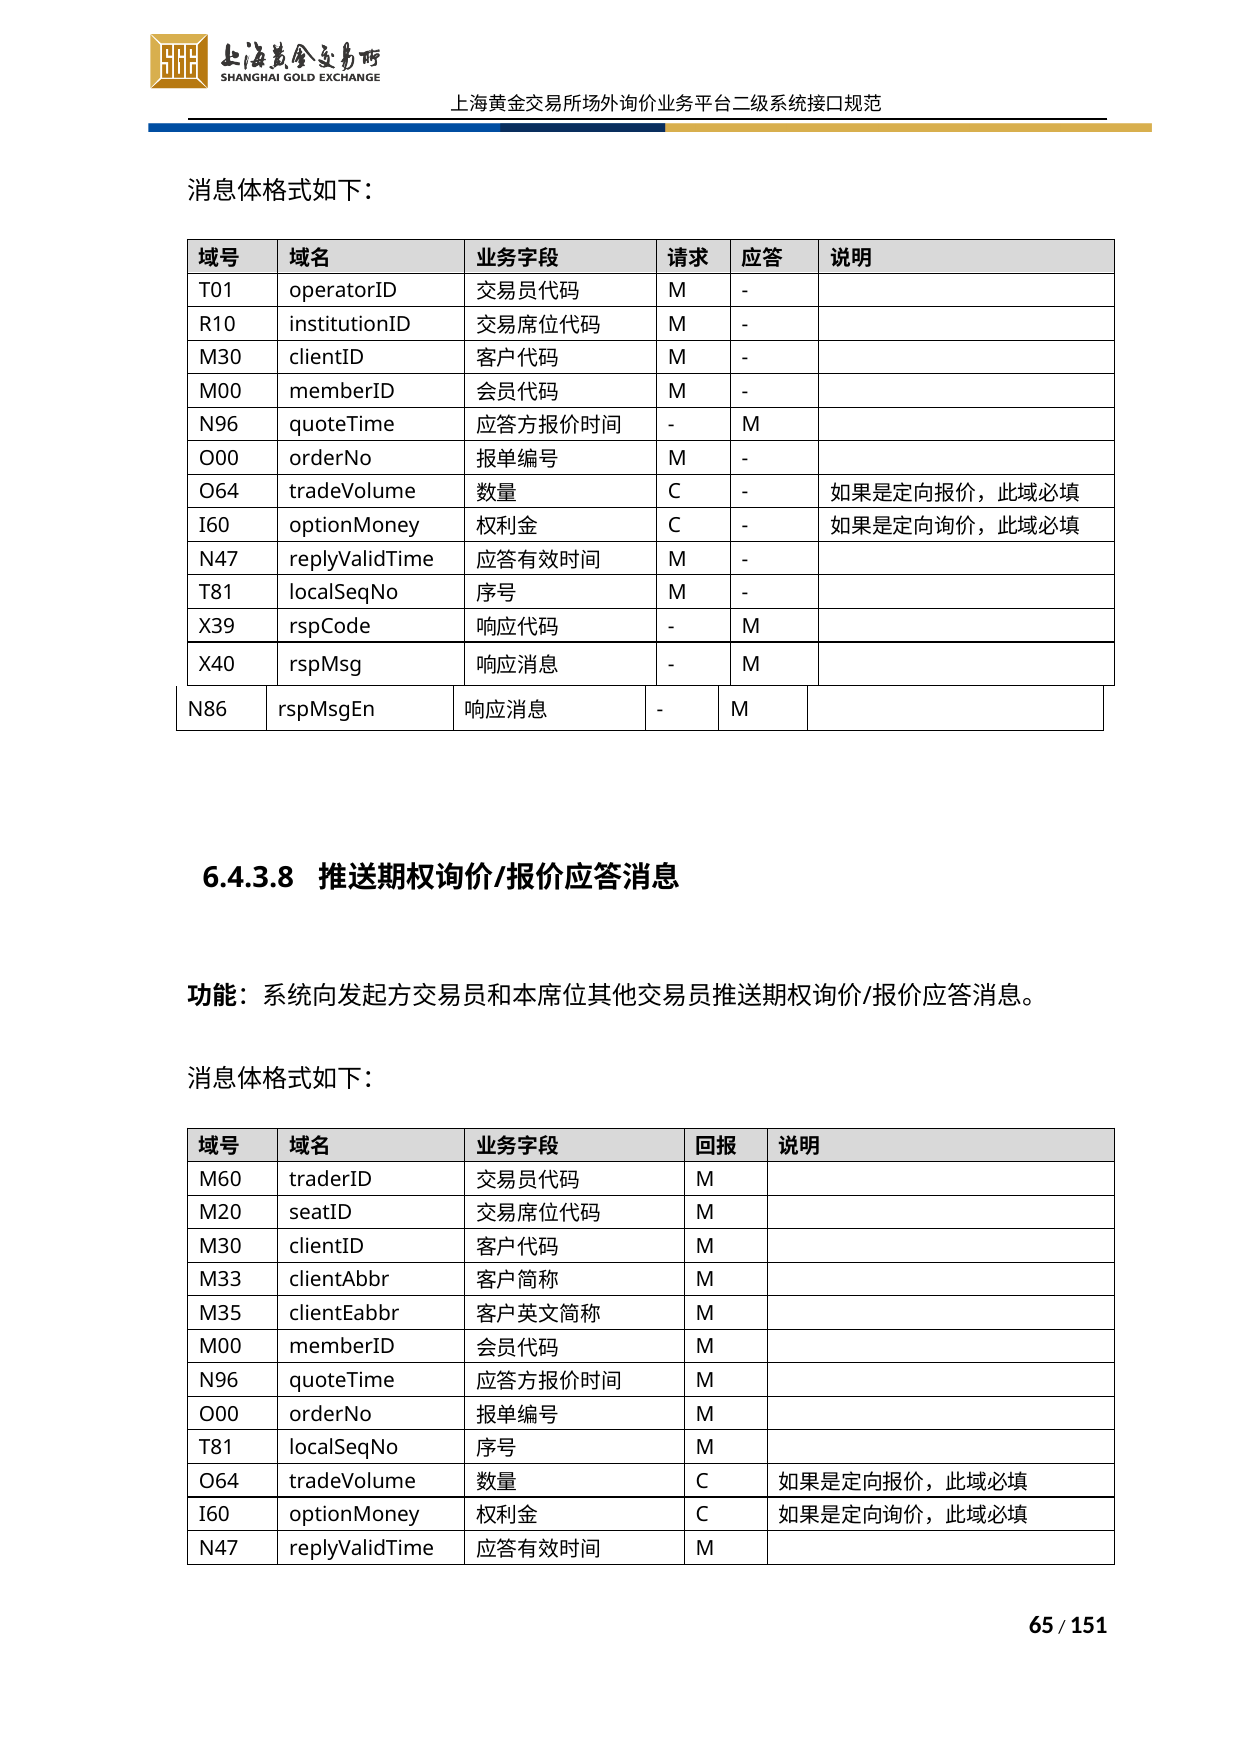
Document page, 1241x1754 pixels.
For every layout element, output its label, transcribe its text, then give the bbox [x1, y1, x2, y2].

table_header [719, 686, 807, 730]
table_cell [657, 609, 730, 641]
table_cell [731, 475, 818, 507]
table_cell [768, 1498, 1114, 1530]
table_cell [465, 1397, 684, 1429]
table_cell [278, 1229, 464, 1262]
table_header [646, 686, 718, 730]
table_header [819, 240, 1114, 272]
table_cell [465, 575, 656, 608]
subtitle 推送期权询价/报价应答消息 [202, 842, 1107, 907]
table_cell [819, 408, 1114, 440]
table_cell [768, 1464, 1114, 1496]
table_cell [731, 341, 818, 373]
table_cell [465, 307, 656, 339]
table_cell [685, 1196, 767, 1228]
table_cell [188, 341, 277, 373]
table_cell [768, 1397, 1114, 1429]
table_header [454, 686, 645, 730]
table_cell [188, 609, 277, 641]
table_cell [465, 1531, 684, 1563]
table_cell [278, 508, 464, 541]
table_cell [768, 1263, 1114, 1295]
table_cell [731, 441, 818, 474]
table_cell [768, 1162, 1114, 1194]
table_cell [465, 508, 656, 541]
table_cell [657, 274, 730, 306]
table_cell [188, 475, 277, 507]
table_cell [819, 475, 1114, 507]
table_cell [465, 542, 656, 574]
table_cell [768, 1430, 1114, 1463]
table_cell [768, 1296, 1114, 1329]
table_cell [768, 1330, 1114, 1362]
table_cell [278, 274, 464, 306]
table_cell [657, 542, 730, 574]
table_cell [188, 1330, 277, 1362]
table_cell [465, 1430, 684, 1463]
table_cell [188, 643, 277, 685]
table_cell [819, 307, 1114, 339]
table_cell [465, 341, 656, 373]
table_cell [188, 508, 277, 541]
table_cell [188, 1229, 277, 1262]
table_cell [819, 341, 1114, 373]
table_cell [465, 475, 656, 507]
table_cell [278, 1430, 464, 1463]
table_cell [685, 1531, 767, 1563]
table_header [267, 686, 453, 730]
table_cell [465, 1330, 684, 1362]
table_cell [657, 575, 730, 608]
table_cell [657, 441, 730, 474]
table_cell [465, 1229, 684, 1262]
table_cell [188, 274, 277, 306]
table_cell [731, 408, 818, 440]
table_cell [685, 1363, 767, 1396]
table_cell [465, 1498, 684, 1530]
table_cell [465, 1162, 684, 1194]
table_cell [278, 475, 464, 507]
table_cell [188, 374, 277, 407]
text 消息体格式如下： [187, 156, 1107, 221]
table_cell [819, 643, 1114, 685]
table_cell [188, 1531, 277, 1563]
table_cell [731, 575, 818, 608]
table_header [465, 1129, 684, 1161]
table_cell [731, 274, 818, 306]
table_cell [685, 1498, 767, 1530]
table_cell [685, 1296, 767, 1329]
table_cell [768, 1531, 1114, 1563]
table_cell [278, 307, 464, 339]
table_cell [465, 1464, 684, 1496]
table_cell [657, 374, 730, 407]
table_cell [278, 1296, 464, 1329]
text 消息体格式如下： [187, 1044, 1107, 1109]
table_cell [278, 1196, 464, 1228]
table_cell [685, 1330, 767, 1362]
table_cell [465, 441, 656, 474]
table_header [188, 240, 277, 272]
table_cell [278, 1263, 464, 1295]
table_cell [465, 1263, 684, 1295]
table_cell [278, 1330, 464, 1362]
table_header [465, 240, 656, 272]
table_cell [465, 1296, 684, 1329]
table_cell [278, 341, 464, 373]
text 功能：系统向发起方交易员和本席位其他交易员推送期权询价/报价应答消息。 [187, 961, 1107, 1026]
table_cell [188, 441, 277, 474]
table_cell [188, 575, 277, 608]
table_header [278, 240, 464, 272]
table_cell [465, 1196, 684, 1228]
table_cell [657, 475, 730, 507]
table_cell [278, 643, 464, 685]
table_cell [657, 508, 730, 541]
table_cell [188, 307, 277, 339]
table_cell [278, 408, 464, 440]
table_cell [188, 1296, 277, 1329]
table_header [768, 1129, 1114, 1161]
picture [148, 34, 1152, 132]
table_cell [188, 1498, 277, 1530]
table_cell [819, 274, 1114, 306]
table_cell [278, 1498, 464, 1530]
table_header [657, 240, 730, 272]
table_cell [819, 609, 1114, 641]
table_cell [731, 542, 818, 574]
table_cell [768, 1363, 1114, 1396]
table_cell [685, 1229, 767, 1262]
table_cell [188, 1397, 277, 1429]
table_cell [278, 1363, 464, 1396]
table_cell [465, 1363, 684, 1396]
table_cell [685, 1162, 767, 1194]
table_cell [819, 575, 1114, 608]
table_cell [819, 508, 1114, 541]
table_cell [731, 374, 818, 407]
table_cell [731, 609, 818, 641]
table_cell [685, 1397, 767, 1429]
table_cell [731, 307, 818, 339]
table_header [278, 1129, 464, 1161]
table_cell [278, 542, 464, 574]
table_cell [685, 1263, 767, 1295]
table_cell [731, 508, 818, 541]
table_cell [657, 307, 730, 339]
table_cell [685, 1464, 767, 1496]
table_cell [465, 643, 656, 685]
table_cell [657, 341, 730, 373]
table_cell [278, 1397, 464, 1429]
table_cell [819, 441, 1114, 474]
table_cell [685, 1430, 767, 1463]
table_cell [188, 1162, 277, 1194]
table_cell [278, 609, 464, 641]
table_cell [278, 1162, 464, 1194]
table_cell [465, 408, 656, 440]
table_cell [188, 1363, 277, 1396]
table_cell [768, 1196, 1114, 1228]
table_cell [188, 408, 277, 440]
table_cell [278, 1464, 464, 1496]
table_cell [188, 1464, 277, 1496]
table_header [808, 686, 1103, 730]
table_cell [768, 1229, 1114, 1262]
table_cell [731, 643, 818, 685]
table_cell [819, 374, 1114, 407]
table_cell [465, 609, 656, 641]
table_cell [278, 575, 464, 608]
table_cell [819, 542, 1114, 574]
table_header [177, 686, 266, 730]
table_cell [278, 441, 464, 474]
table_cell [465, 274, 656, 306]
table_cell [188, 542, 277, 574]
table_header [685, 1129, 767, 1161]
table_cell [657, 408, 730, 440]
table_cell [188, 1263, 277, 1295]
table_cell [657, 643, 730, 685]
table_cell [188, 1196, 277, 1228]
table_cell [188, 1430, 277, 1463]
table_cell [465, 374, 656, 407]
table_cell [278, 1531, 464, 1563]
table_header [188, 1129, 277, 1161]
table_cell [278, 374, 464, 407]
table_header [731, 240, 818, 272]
